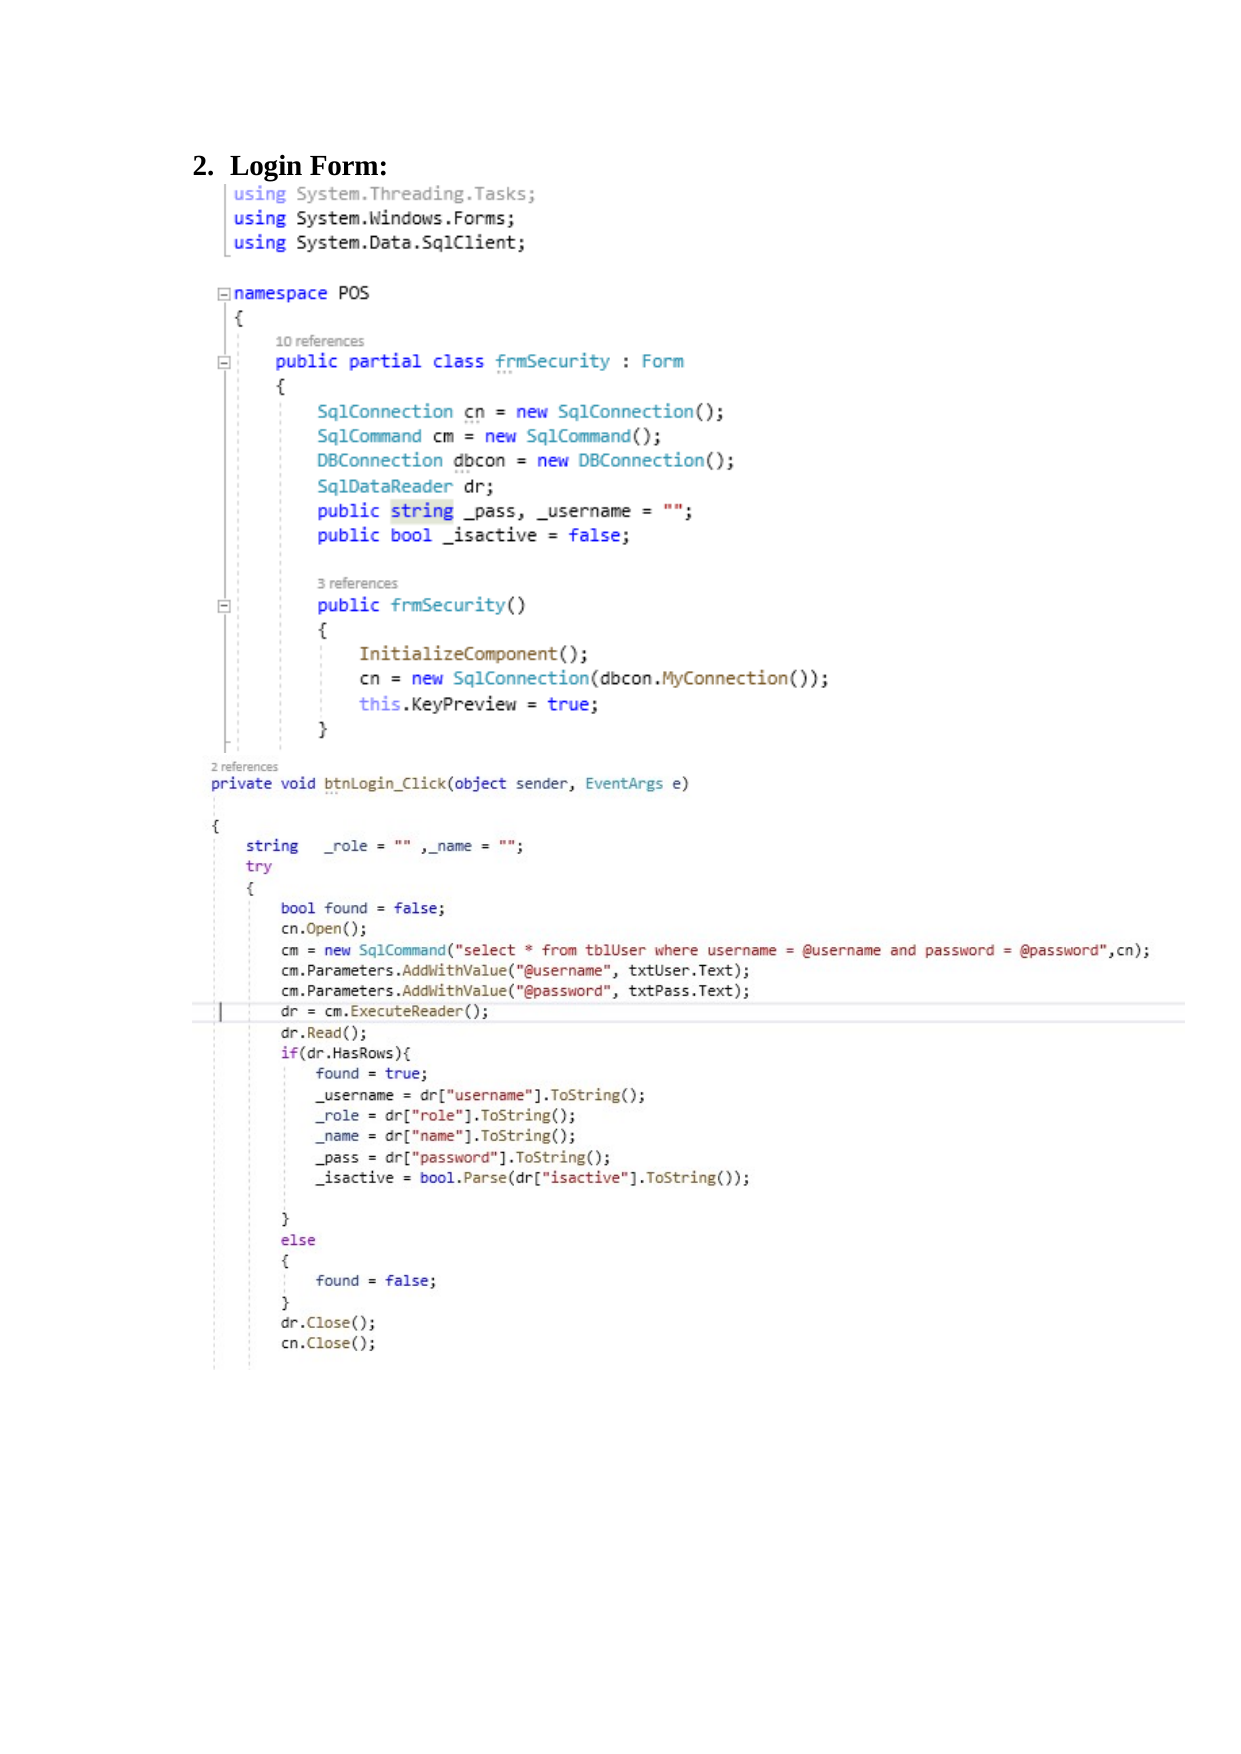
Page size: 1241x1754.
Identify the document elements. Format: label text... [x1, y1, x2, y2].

list Login Form: [192, 148, 1196, 181]
picture [192, 755, 1185, 1370]
picture [192, 184, 932, 753]
